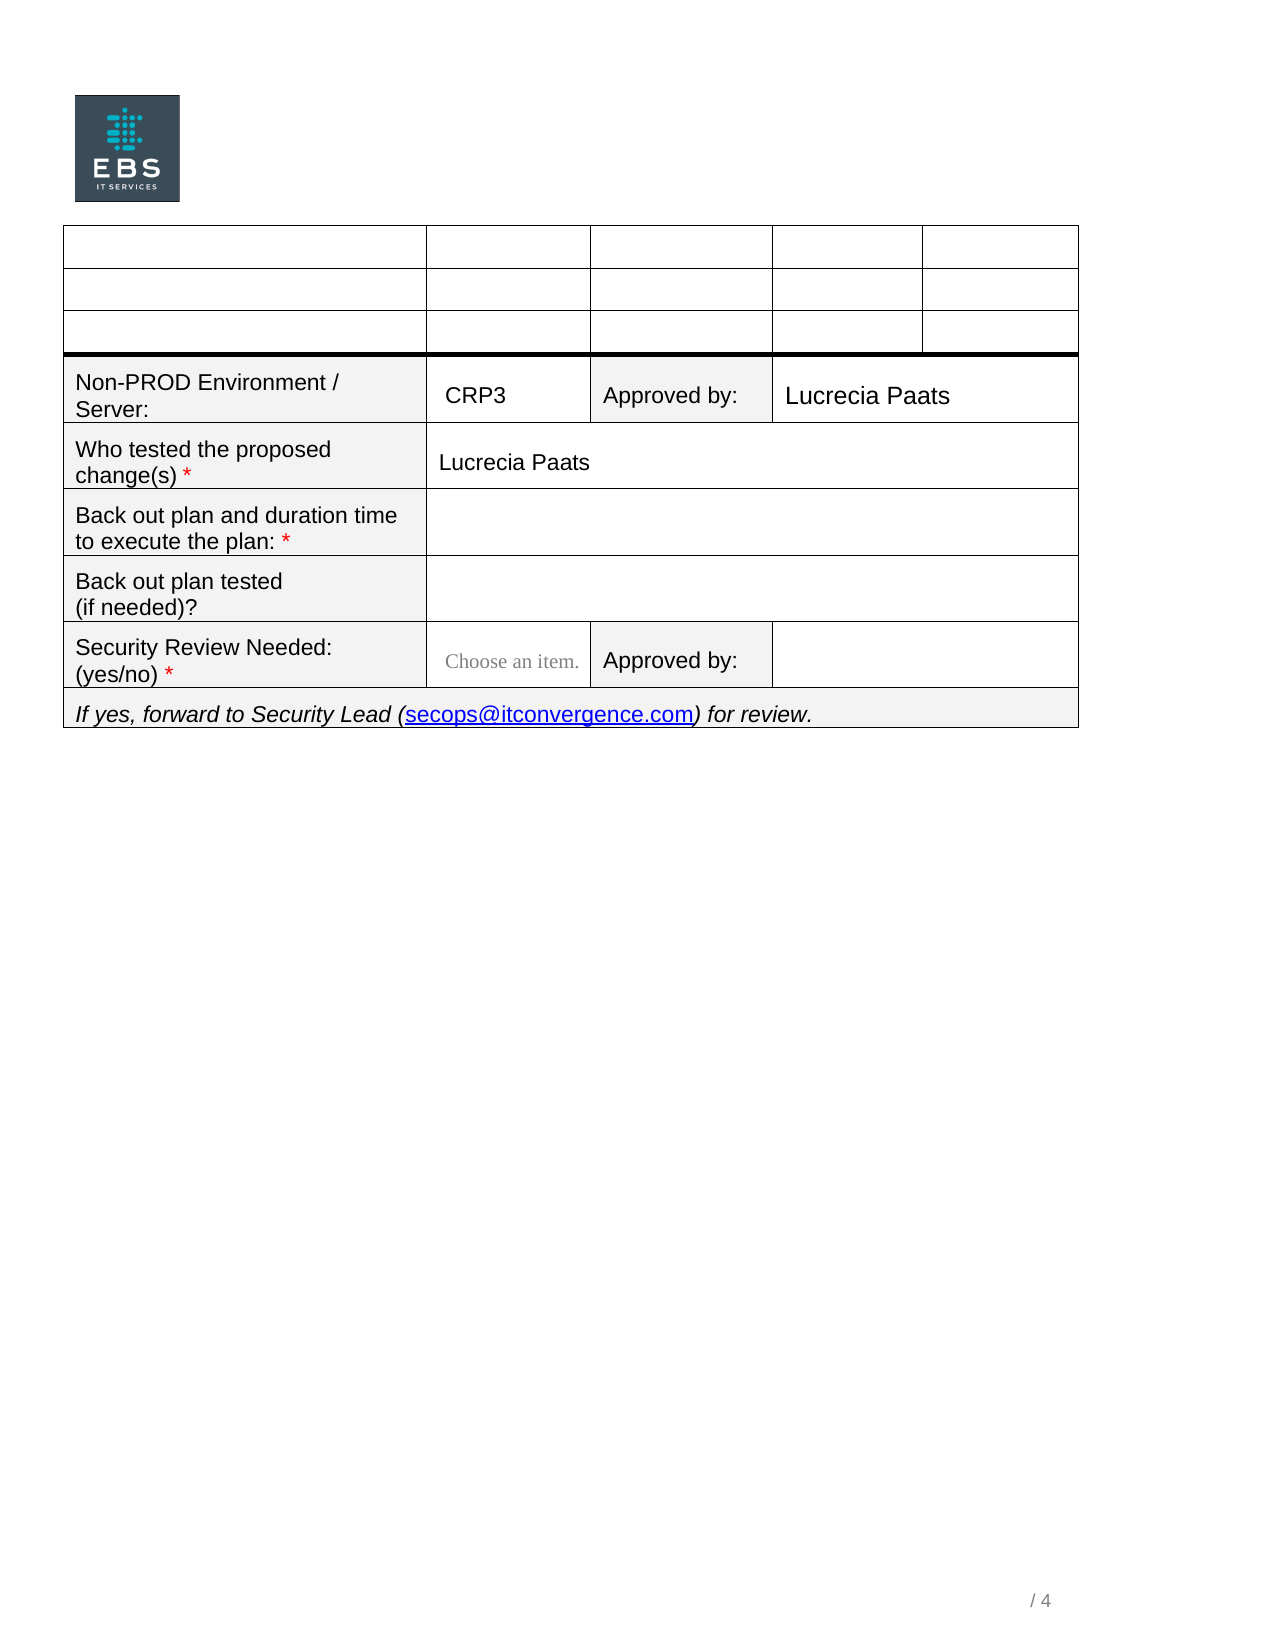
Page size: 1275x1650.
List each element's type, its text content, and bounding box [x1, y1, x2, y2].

table_cell [923, 269, 1078, 310]
table_cell [773, 269, 922, 310]
table_cell Back out plan tested (if needed)? [64, 556, 426, 621]
table_cell [427, 489, 1078, 554]
table_cell If yes, forward to Security Lead (secops@itconvergence.com) for review. [64, 688, 1078, 727]
table_cell [591, 269, 772, 310]
table_cell Who tested the proposed change(s) * [64, 423, 426, 488]
table_cell [923, 226, 1078, 267]
table_cell [923, 311, 1078, 352]
table_cell [64, 311, 426, 352]
picture [75, 95, 180, 202]
table_cell CRP3 [427, 357, 590, 422]
table_cell Lucrecia Paats [773, 357, 1078, 422]
table_cell [773, 311, 922, 352]
table_cell Approved by: [591, 357, 772, 422]
table_cell [591, 226, 772, 267]
table_cell Security Review Needed: (yes/no) * [64, 622, 426, 687]
table_cell Lucrecia Paats [427, 423, 1078, 488]
table_cell [427, 311, 590, 352]
table_cell [427, 556, 1078, 621]
table_cell [773, 622, 1078, 687]
table_cell [427, 269, 590, 310]
table_cell [591, 311, 772, 352]
table_cell [773, 226, 922, 267]
table_cell Approved by: [591, 622, 772, 687]
table_cell [64, 269, 426, 310]
table_cell Choose an item. [427, 622, 590, 687]
table_cell Non-PROD Environment / Server: [64, 357, 426, 422]
table_cell [427, 226, 590, 267]
table_cell [64, 226, 426, 267]
table_cell Back out plan and duration time to execute the plan: * [64, 489, 426, 554]
